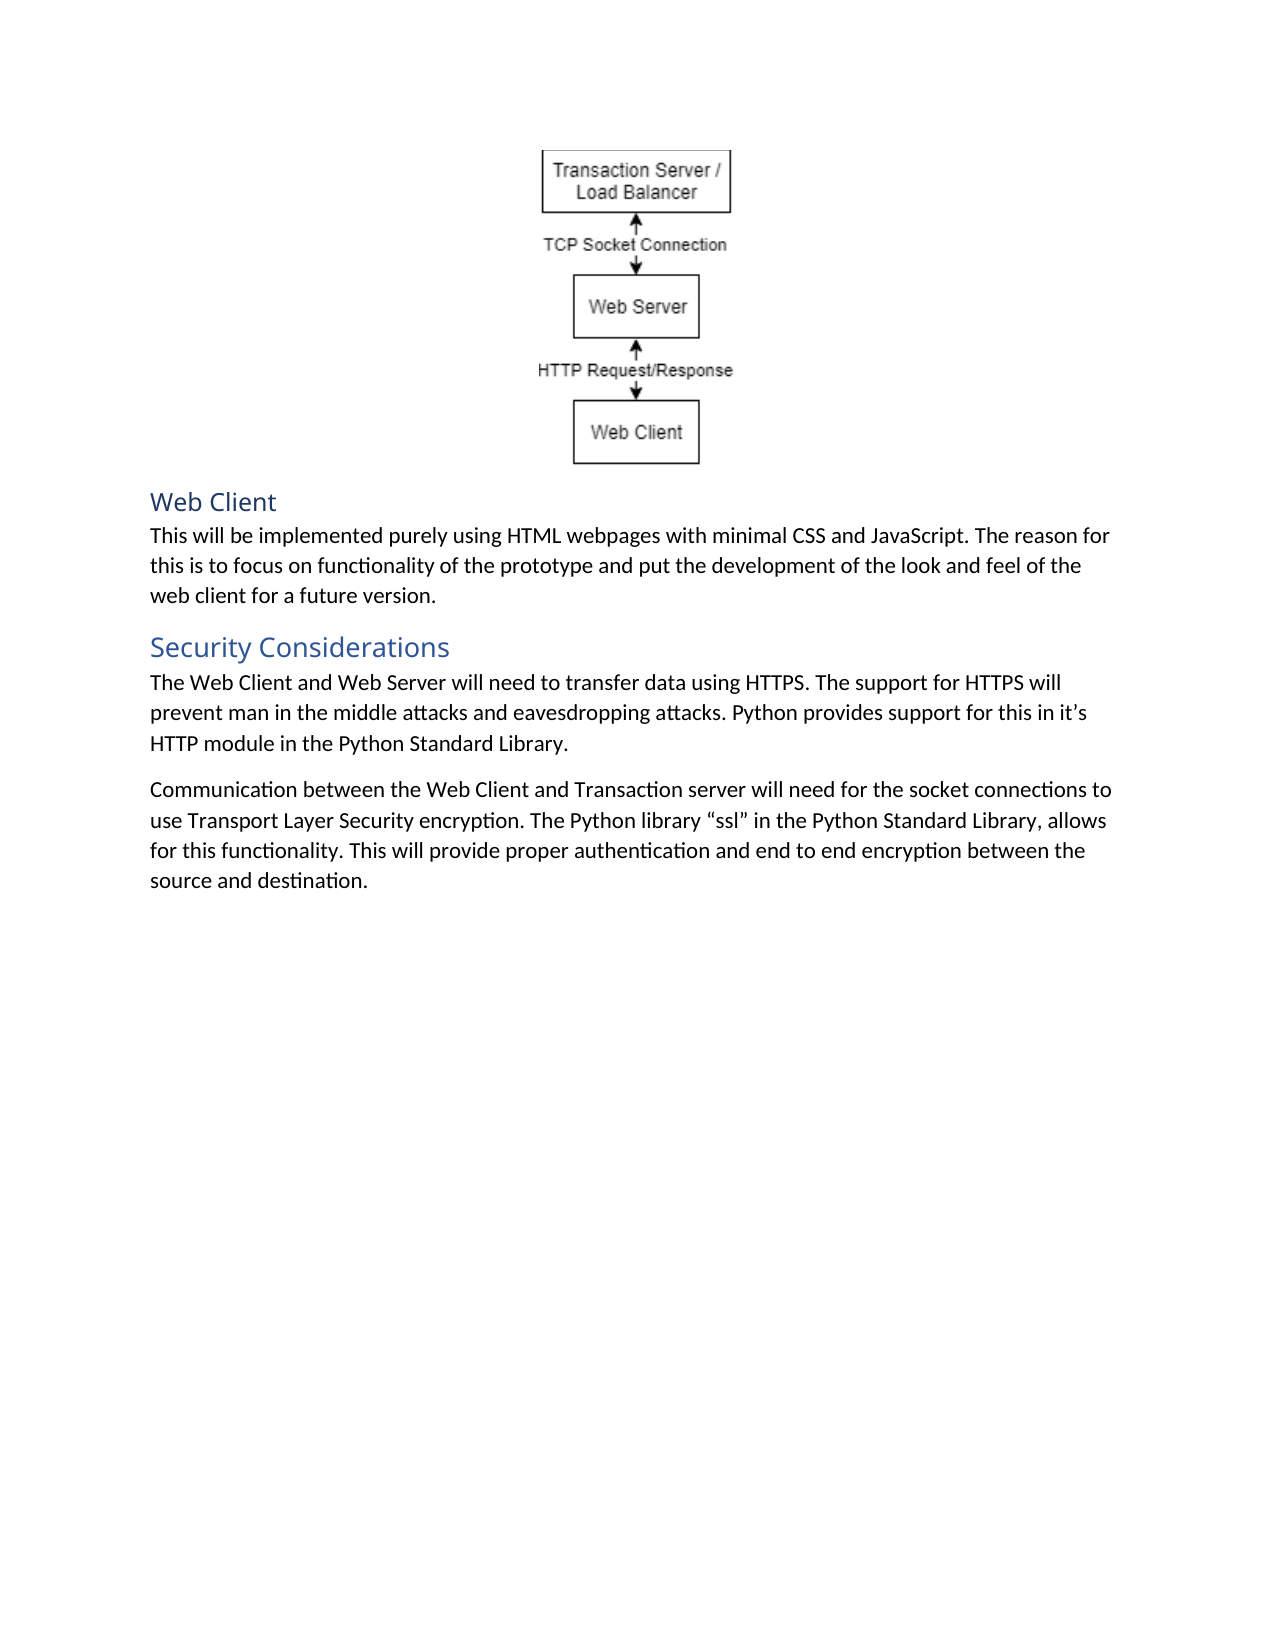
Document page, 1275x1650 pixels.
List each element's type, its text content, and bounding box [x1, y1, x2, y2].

picture [539, 150, 736, 466]
subtitle Security Considerations [150, 628, 1125, 665]
subtitle Web Client [150, 484, 1125, 518]
text Communication between the Web Client and Transaction server will need for the socket connections to use Transport Layer Security encryption. The Python library “ssl” in the Python Standard Library, allows for this functionality. This will provide proper authentication and end to end encryption between the source and destination. [150, 776, 1125, 894]
text This will be implemented purely using HTML webpages with minimal CSS and JavaScript. The reason for this is to focus on functionality of the prototype and put the development of the look and feel of the web client for a future version. [150, 521, 1125, 610]
text The Web Client and Web Server will need to transfer data using HTTPS. The support for HTTPS will prevent man in the middle attacks and eavesdropping attacks. Python provides support for this in it’s HTTP module in the Python Standard Library. [150, 668, 1125, 757]
